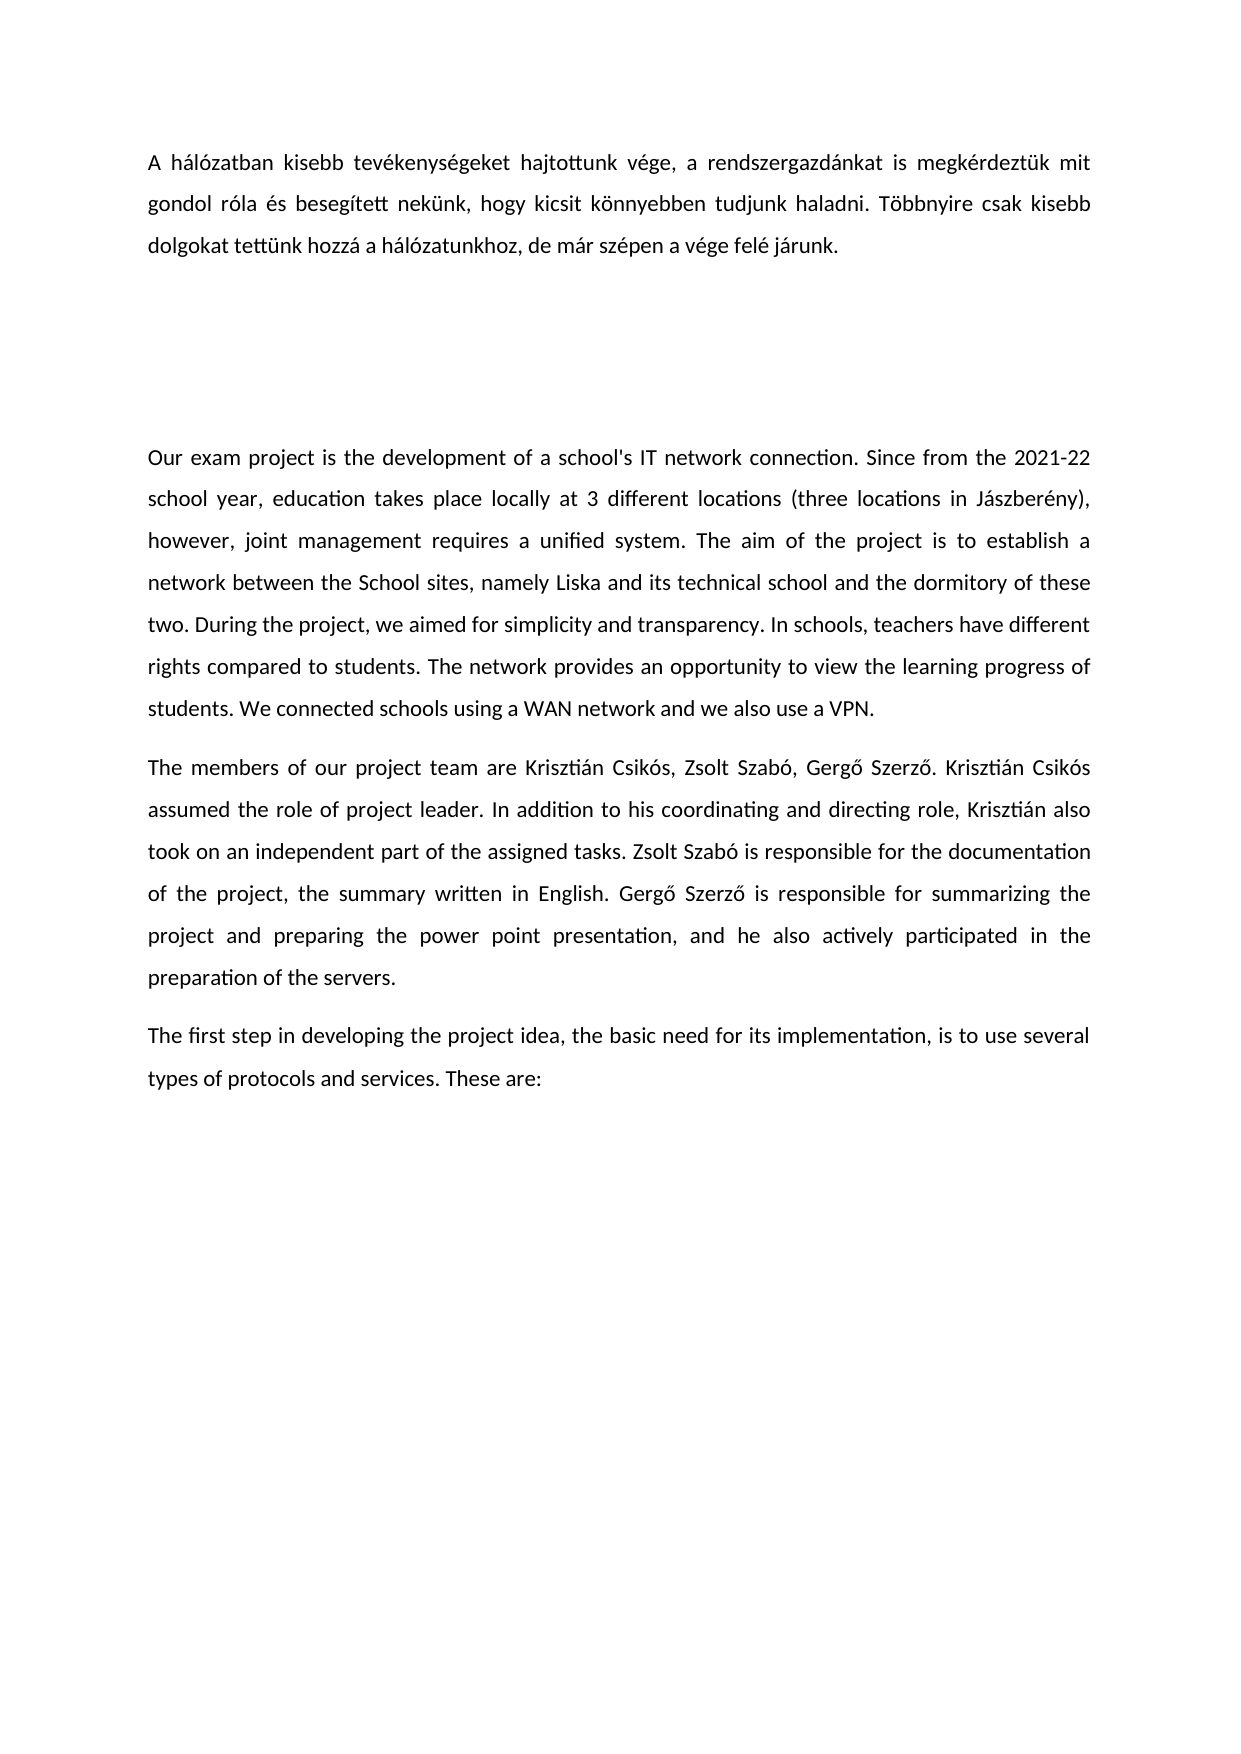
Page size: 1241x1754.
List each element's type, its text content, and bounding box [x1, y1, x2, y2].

text The members of our project team are Krisztián Csikós, Zsolt Szabó, Gergő Szerző. Krisztián Csikós assumed the role of project leader. In addition to his coordinating and directing role, Krisztián also took on an independent part of the assigned tasks. Zsolt Szabó is responsible for the documentation of the project, the summary written in English. Gergő Szerző is responsible for summarizing the project and preparing the power point presentation, and he also actively participated in the preparation of the servers. [148, 753, 1093, 991]
text Our exam project is the development of a school's IT network connection. Since from the 2021-22 school year, education takes place locally at 3 different locations (three locations in Jászberény), however, joint management requires a unified system. The aim of the project is to establish a network between the School sites, namely Liska and its technical school and the dormitory of these two. During the project, we aimed for simplicity and transparency. In schools, teachers have different rights compared to students. The network provides an opportunity to view the learning progress of students. We connected schools using a WAN network and we also use a VPN. [148, 443, 1093, 722]
text The first step in developing the project idea, the basic need for its implementation, is to use several types of protocols and services. These are: [148, 1022, 1093, 1092]
text A hálózatban kisebb tevékenységeket hajtottunk vége, a rendszergazdánkat is megkérdeztük mit gondol róla és besegített nekünk, hogy kicsit könnyebben tudjunk haladni. Többnyire csak kisebb dolgokat tettünk hozzá a hálózatunkhoz, de már szépen a vége felé járunk. [148, 148, 1093, 259]
